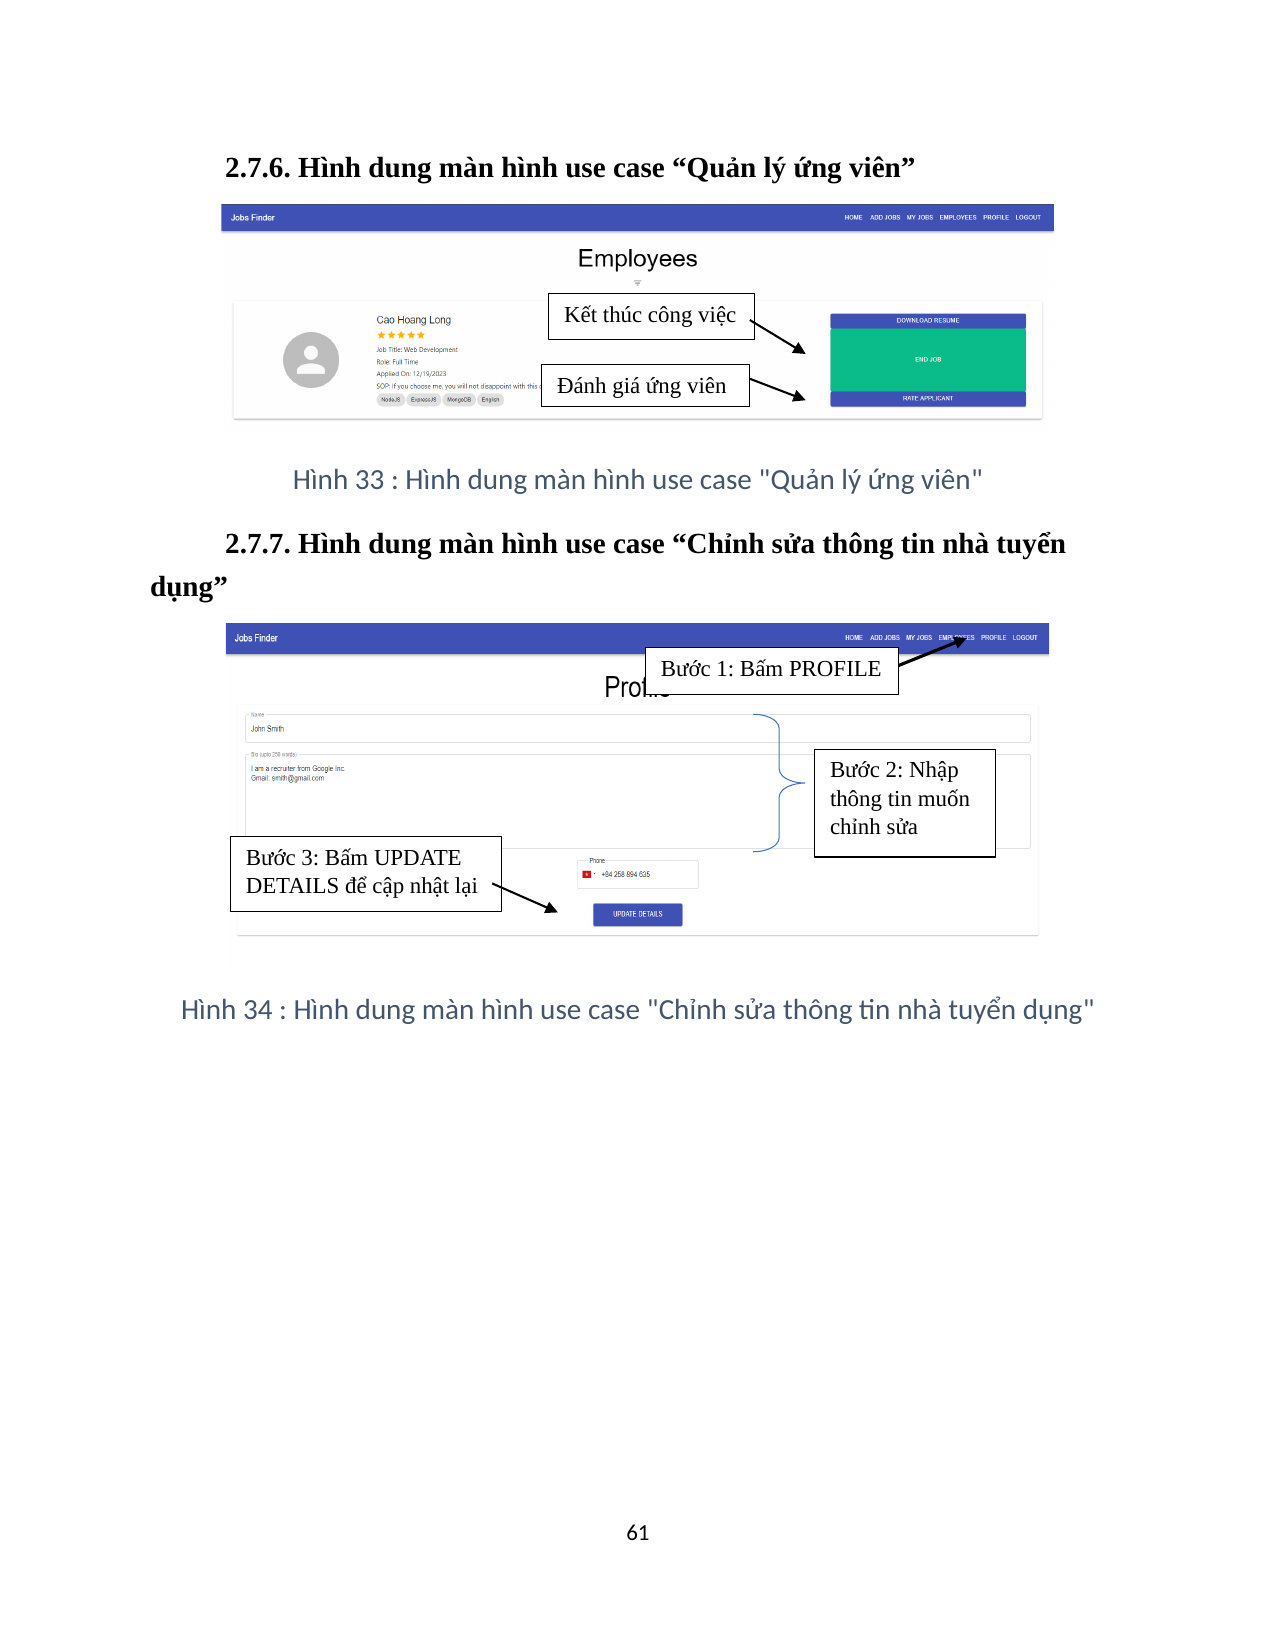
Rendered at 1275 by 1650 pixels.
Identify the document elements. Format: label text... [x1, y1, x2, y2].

picture [225, 623, 1050, 968]
text Hình 33 : Hình dung màn hình use case "Quản lý ứng viên" [150, 461, 1125, 496]
text Hình 34 : Hình dung màn hình use case "Chỉnh sửa thông tin nhà tuyển dụng" [150, 991, 1125, 1027]
subtitle 2.7.7. Hình dung màn hình use case “Chỉnh sửa thông tin nhà tuyển dụng” [150, 526, 1125, 602]
subtitle 2.7.6. Hình dung màn hình use case “Quản lý ứng viên” [150, 150, 1125, 183]
picture [221, 204, 1054, 437]
